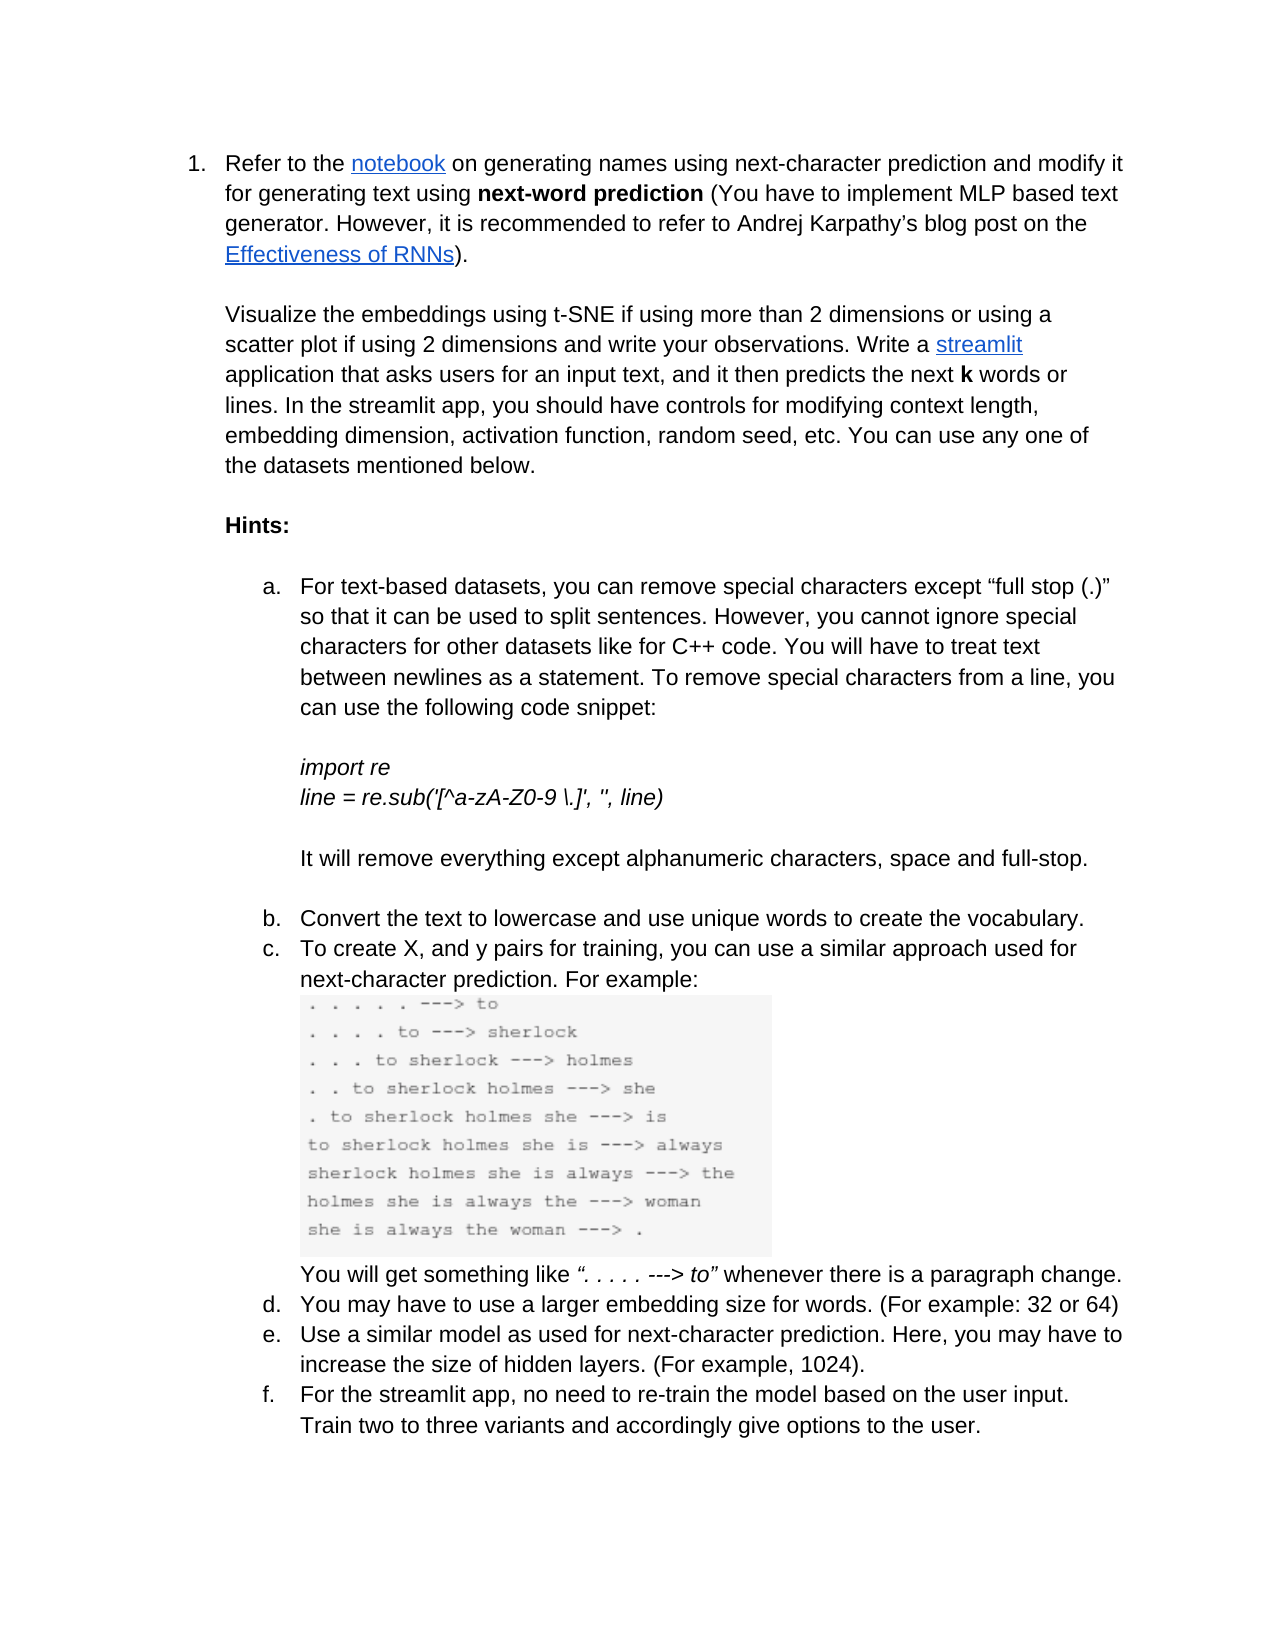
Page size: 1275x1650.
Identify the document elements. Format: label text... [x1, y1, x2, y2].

text Visualize the embeddings using t-SNE if using more than 2 dimensions or using a scatter plot if using 2 dimensions and write your observations. Write a streamlit application that asks users for an input text, and it then predicts the next k words or lines. In the streamlit app, you should have controls for modifying context length, embedding dimension, activation function, random seed, etc. You can use any one of the datasets mentioned below. [225, 301, 1125, 478]
list To create X, and y pairs for training, you can use a similar approach used for next-character prediction. For example: [262, 935, 1125, 992]
picture [300, 995, 772, 1257]
list Refer to the notebook on generating names using next-character prediction and modify it for generating text using next-word prediction (You have to implement MLP based text generator. However, it is recommended to refer to Andrej Karpathy’s blog post on the Effectiveness of RNNs). [187, 150, 1125, 267]
list For the streamlit app, no need to re-train the model based on the user input. Train two to three variants and accordingly give options to the user. [262, 1381, 1125, 1438]
list Use a similar model as used for next-character prediction. Here, you may have to increase the size of hidden layers. (For example, 1024). [262, 1321, 1125, 1378]
list You may have to use a larger embedding size for words. (For example: 32 or 64) [262, 1291, 1125, 1317]
text You will get something like “. . . . . ---> to” whenever there is a paragraph change. [300, 1261, 1125, 1287]
text line = re.sub('[^a-zA-Z0-9 \.]', '', line) It will remove everything except alphanumeric characters, space and full-stop. [300, 784, 1125, 871]
text Hints: [150, 512, 1125, 539]
text import re [300, 754, 1125, 781]
list Convert the text to lowercase and use unique words to create the vocabulary. [262, 905, 1125, 932]
list For text-based datasets, you can remove special characters except “full stop (.)” so that it can be used to split sentences. However, you cannot ignore special characters for other datasets like for C++ code. You will have to treat text between newlines as a statement. To remove special characters from a line, you can use the following code snippet: [262, 573, 1125, 720]
